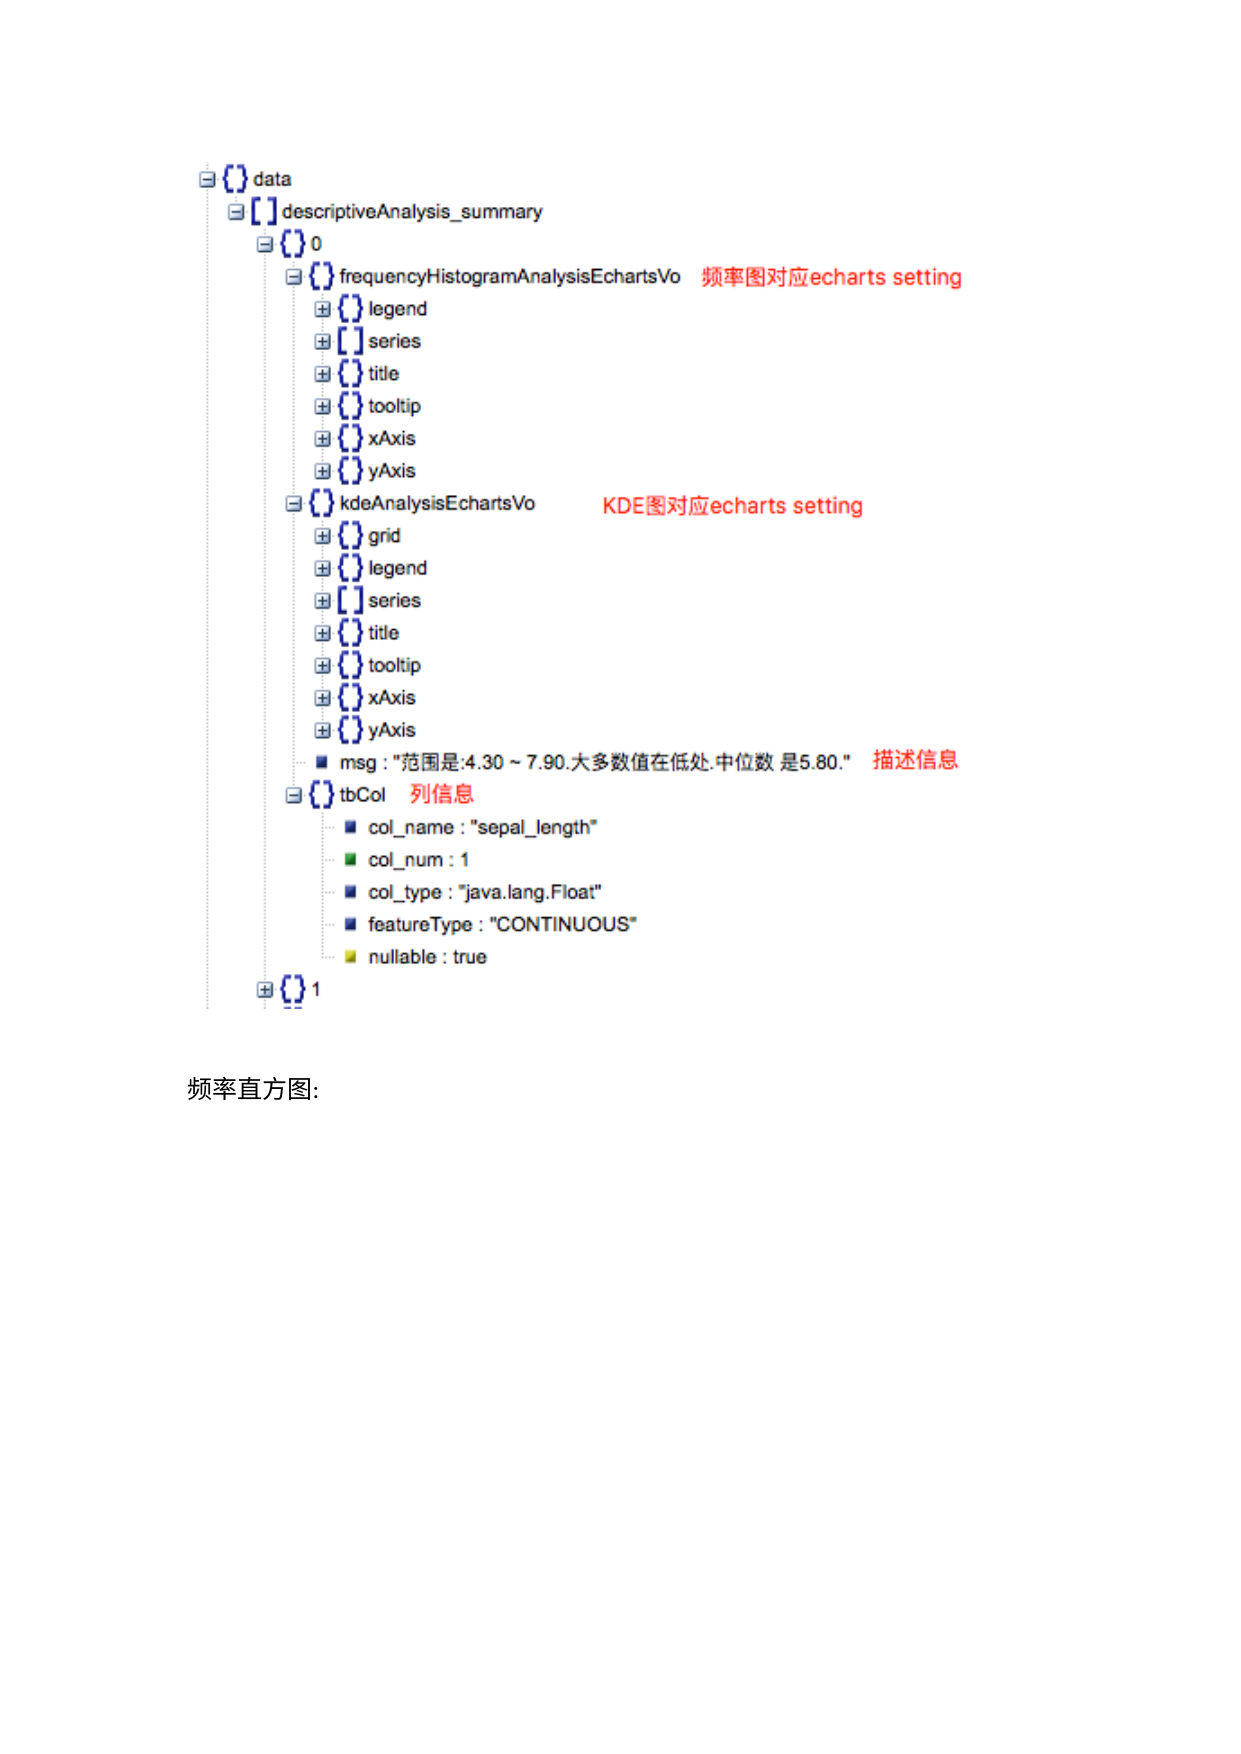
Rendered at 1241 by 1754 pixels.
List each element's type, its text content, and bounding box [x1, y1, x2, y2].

picture [187, 162, 1053, 1009]
text 频率直方图: [187, 1055, 1053, 1120]
